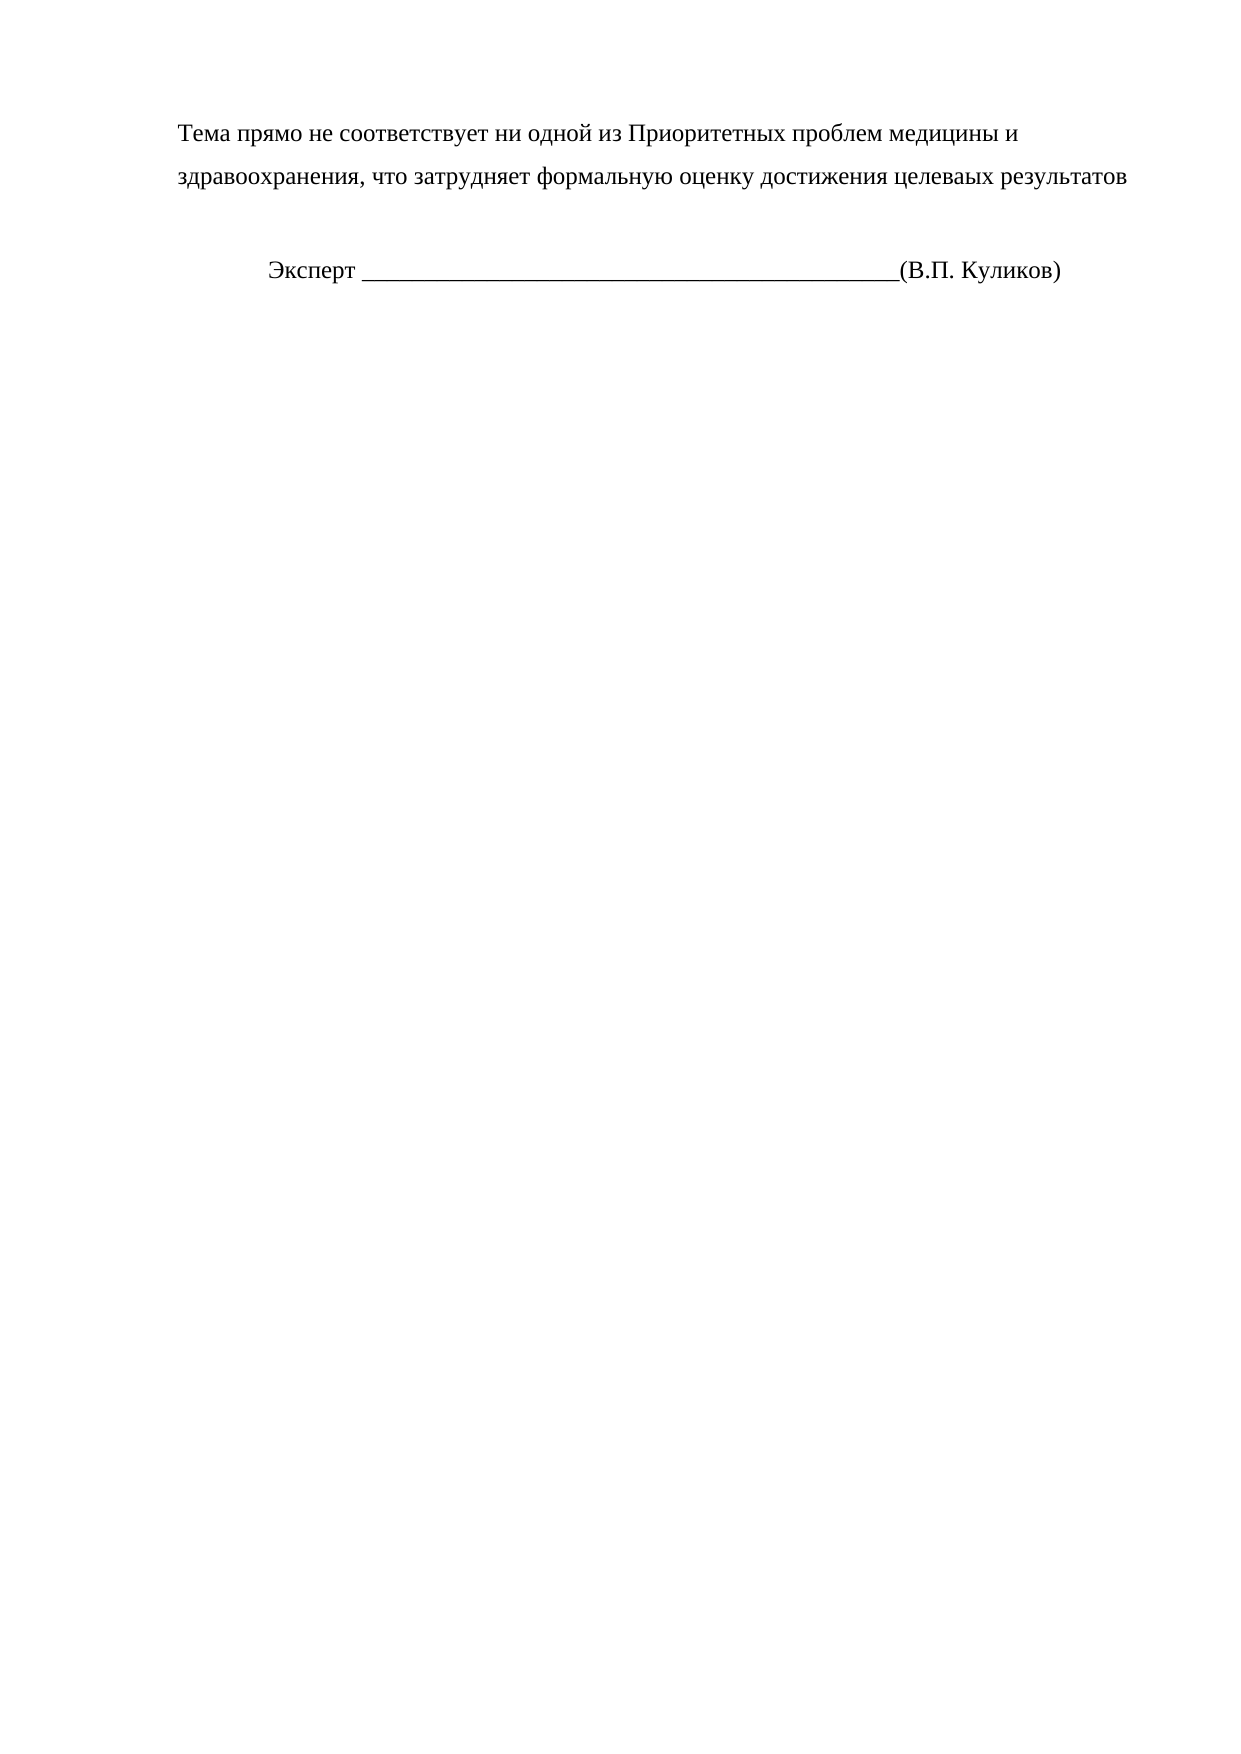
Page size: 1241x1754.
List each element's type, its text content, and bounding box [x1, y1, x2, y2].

text Эксперт ___________________________________________(В.П. Куликов) [177, 255, 1152, 283]
text Тема прямо не соответствует ни одной из Приоритетных проблем медицины и здравоохранения, что затрудняет формальную оценку достижения целеваых результатов [177, 118, 1152, 190]
